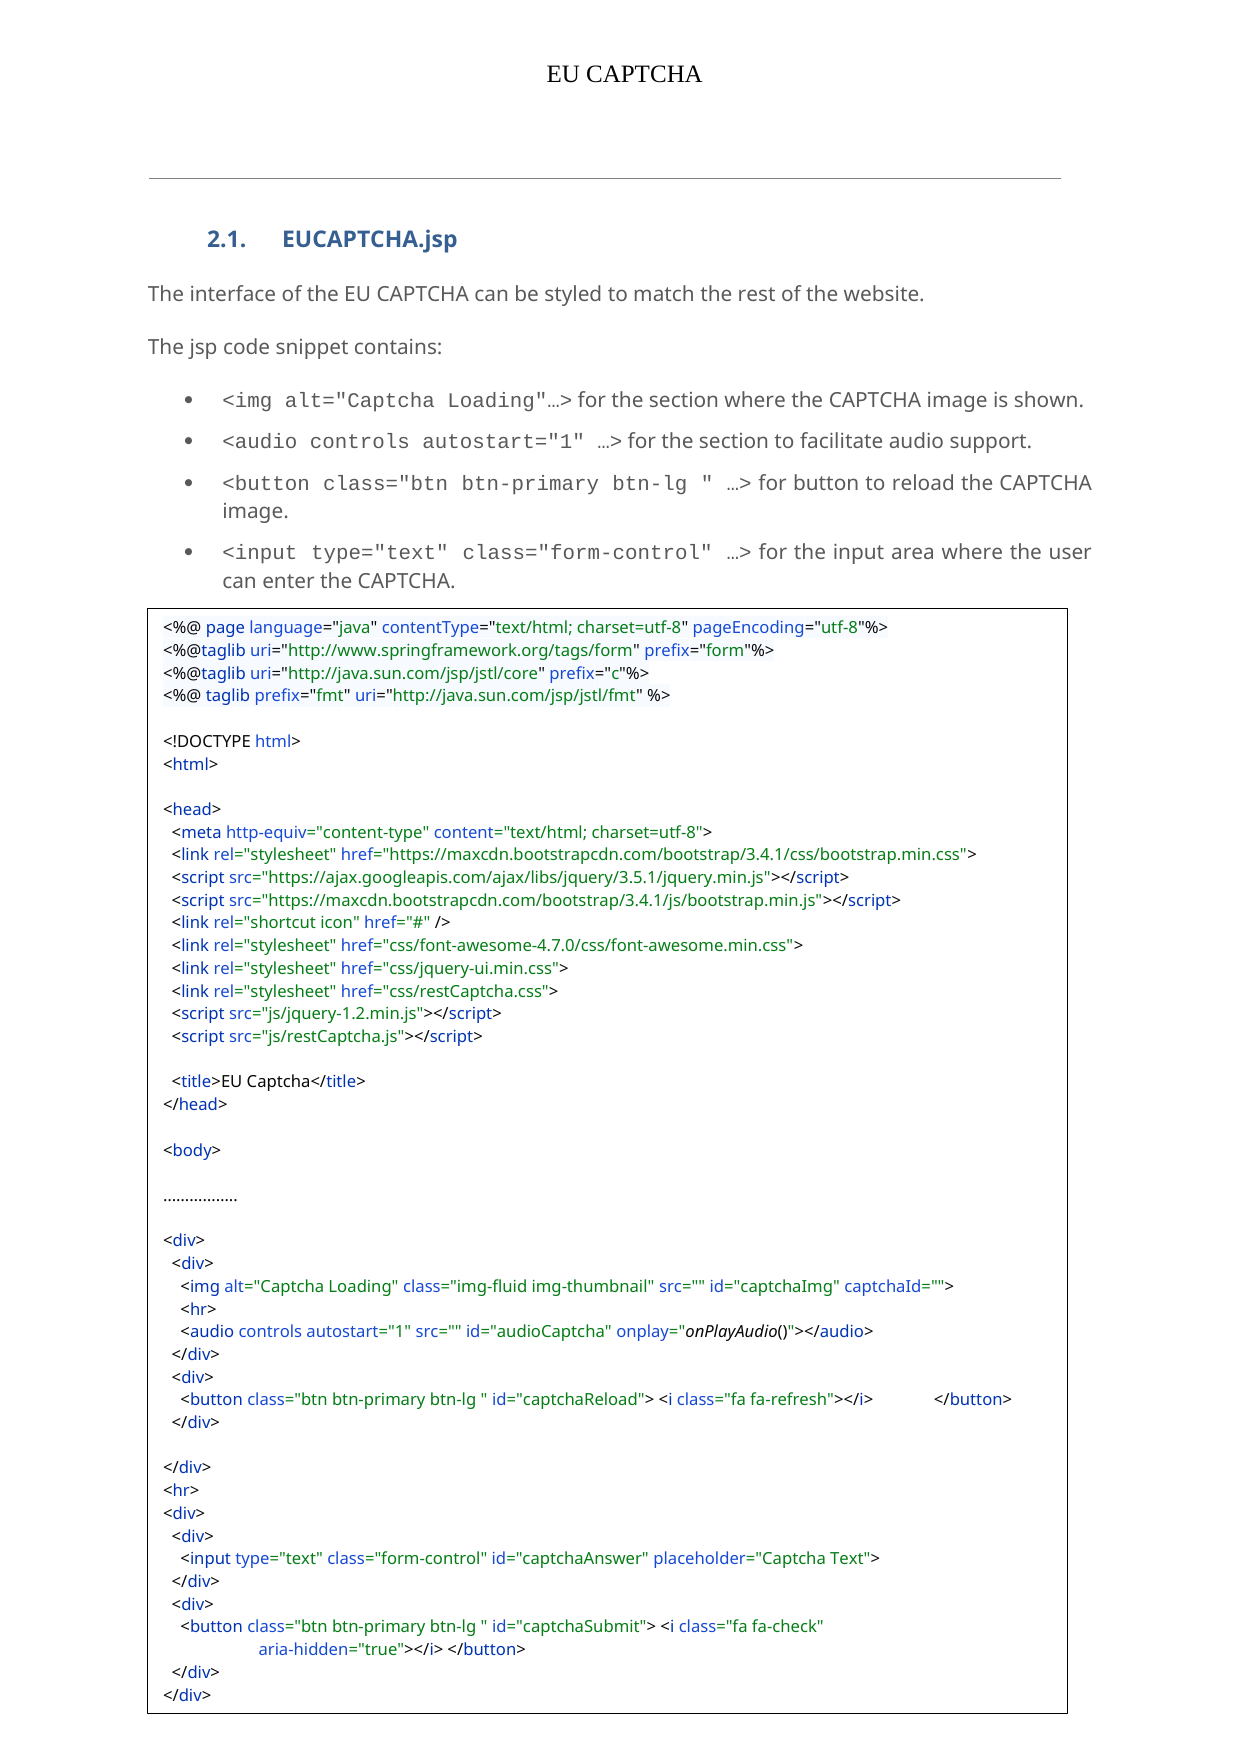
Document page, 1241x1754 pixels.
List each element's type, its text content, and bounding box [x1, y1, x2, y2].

subtitle EUCAPTCHA.jsp [207, 222, 1092, 254]
list <button class="btn btn-primary btn-lg " …> for button to reload the CAPTCHA image. [185, 468, 1092, 525]
list <img alt="Captcha Loading"…> for the section where the CAPTCHA image is shown. [185, 386, 1092, 414]
list <input type="text" class="form-control" …> for the input area where the user can enter the CAPTCHA. [185, 537, 1092, 594]
text The interface of the EU CAPTCHA can be styled to match the rest of the website. [148, 279, 1092, 307]
list <audio controls autostart="1" …> for the section to facilitate audio support. [185, 427, 1092, 455]
text The jsp code snippet contains: [148, 332, 1092, 361]
